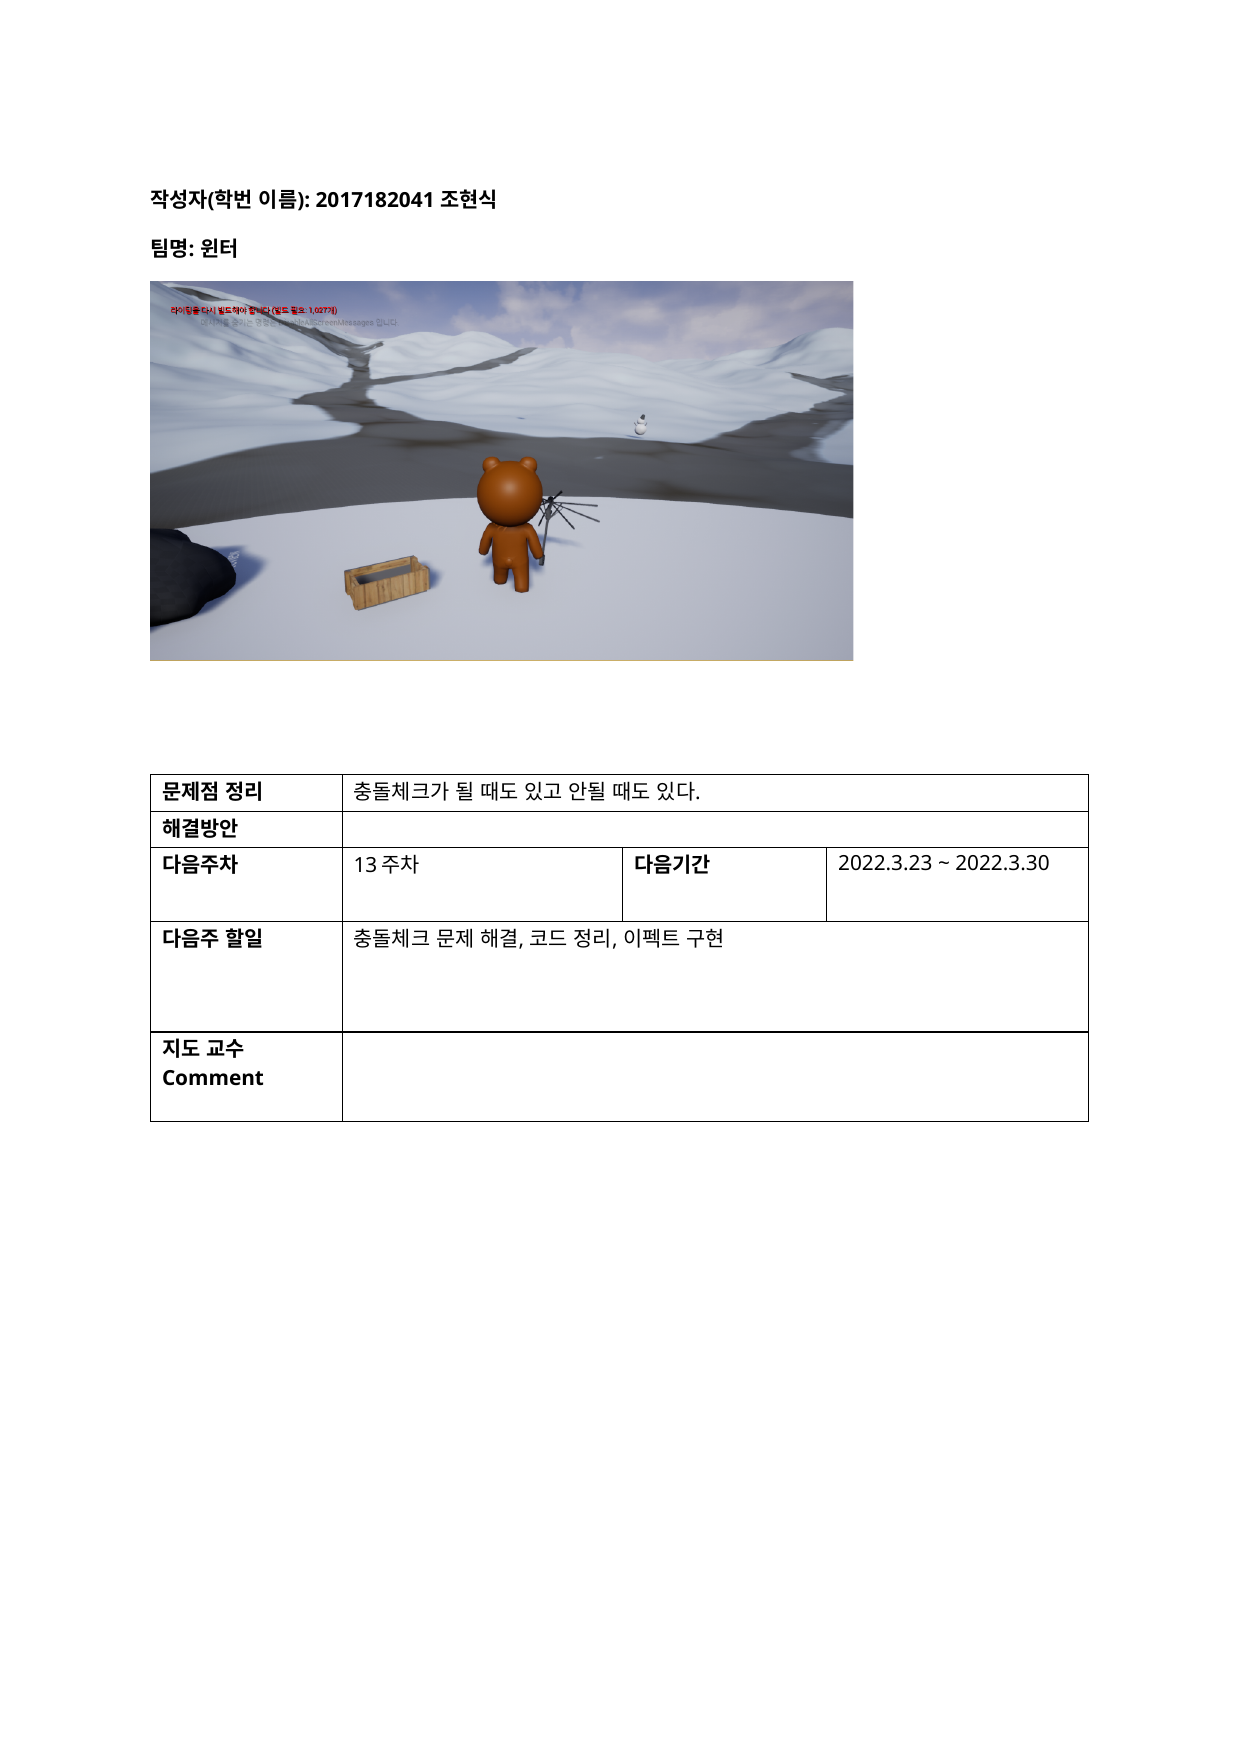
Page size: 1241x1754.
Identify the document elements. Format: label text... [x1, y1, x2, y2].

table_cell 충돌체크 문제 해결, 코드 정리, 이펙트 구현 [343, 922, 1088, 1031]
table_cell [343, 1033, 1088, 1121]
table_cell 다음기간 [623, 848, 826, 921]
table_cell 2022.3.23 ~ 2022.3.30 [827, 848, 1088, 921]
table_cell 해결방안 [151, 812, 342, 847]
table_cell 다음주 할일 [151, 922, 342, 1031]
table_header 충돌체크가 될 때도 있고 안될 때도 있다. [343, 775, 1088, 811]
table_cell 13주차 [343, 848, 622, 921]
table_cell 지도 교수 Comment [151, 1033, 342, 1121]
picture [150, 281, 854, 661]
table_header 문제점 정리 [151, 775, 342, 811]
table_cell [343, 812, 1088, 847]
table_cell 다음주차 [151, 848, 342, 921]
